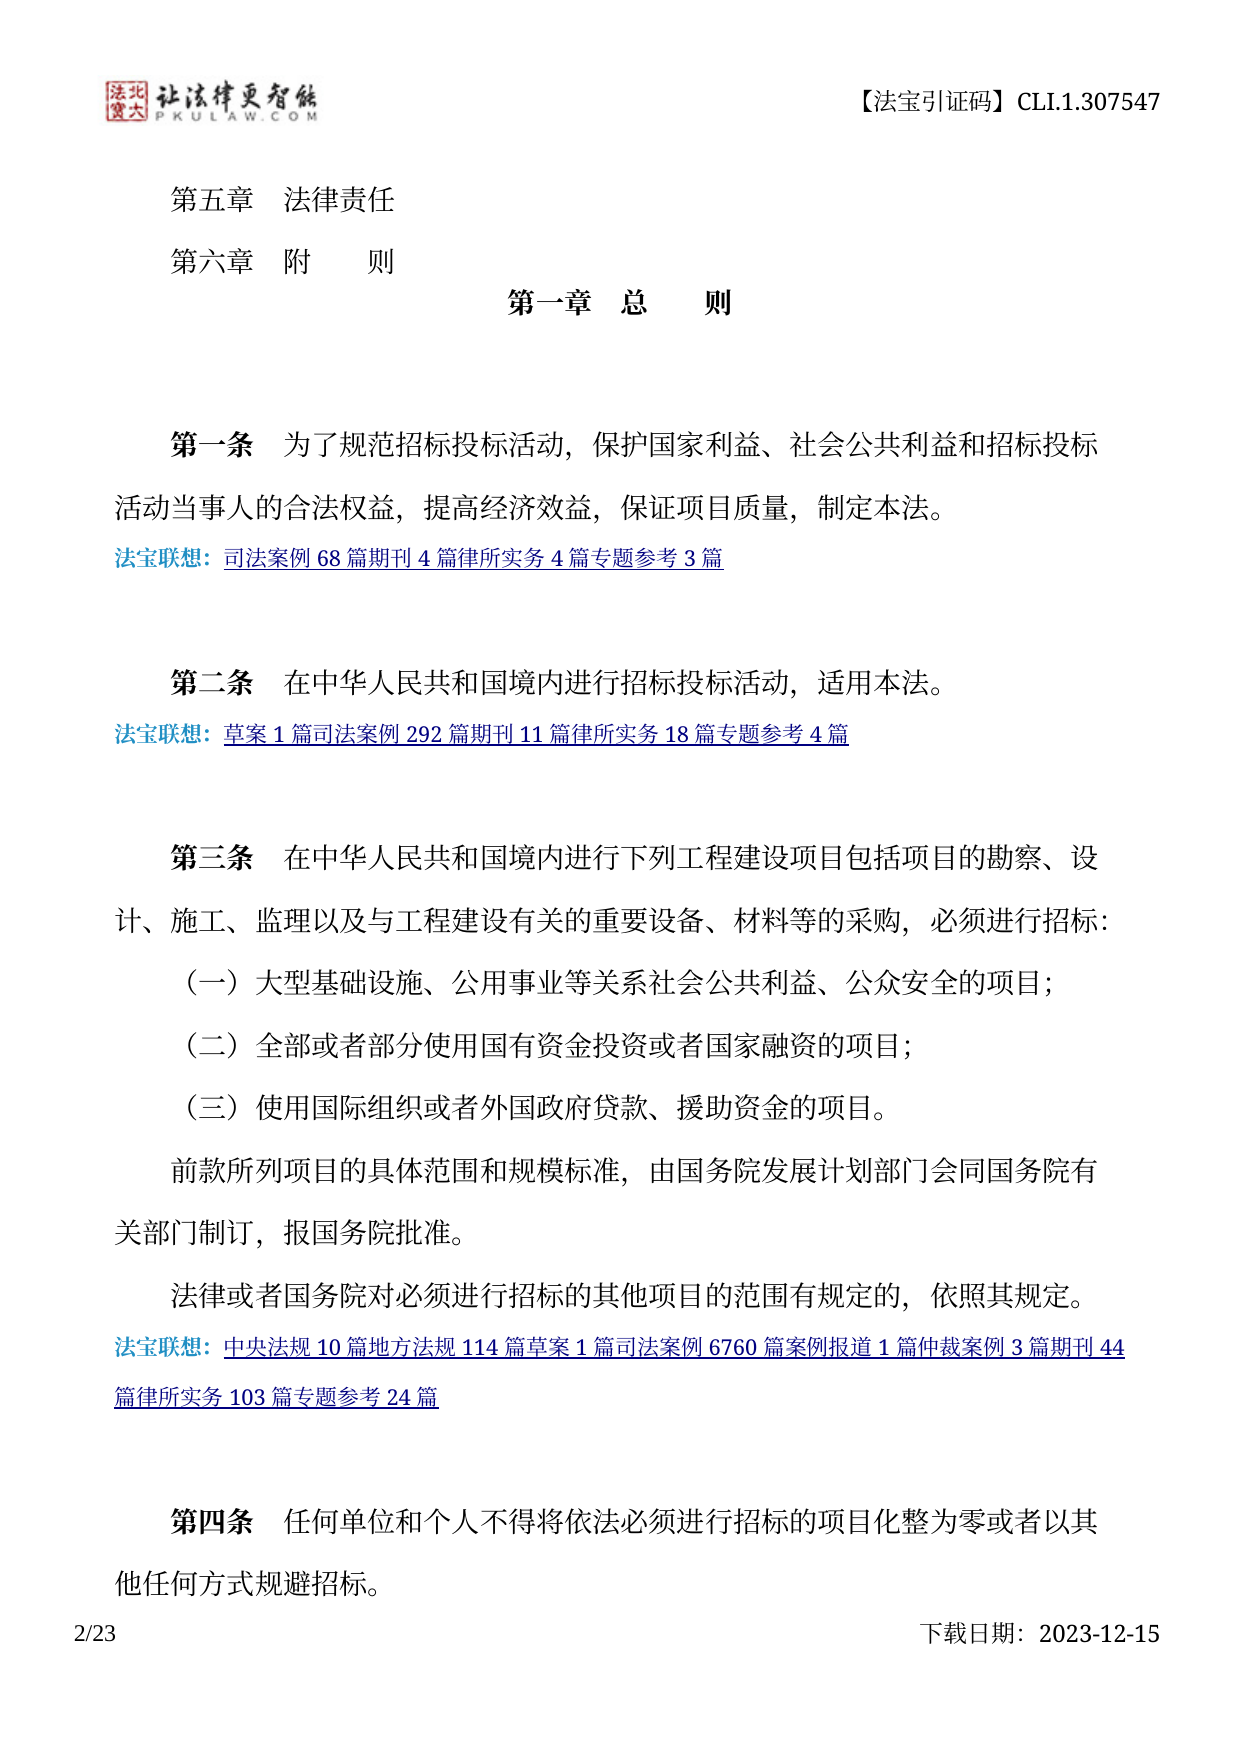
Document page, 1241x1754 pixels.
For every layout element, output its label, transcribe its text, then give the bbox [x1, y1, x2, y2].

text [114, 156, 1126, 281]
text 法宝联想：中央法规 10 篇地方法规 114 篇草案 1 篇司法案例 6760 篇案例报道 1 篇仲裁案例 3 篇期刊 44 篇律所实务 103 篇专题参考 24 篇 [114, 1330, 1126, 1412]
text （一）大型基础设施、公用事业等关系社会公共利益、公众安全的项目； [114, 939, 1126, 1002]
text 法律或者国务院对必须进行招标的其他项目的范围有规定的，依照其规定。 [114, 1252, 1126, 1314]
text 法宝联想：草案 1 篇司法案例 292 篇期刊 11 篇律所实务 18 篇专题参考 4 篇 [114, 717, 1126, 749]
text （三）使用国际组织或者外国政府贷款、援助资金的项目。 [114, 1064, 1126, 1127]
text 前款所列项目的具体范围和规模标准，由国务院发展计划部门会同国务院有关部门制订，报国务院批准。 [114, 1127, 1126, 1252]
picture [73, 75, 358, 126]
text 第四条 任何单位和个人不得将依法必须进行招标的项目化整为零或者以其他任何方式规避招标。 [114, 1478, 1126, 1603]
text 第二条 在中华人民共和国境内进行招标投标活动，适用本法。 [114, 639, 1126, 701]
text 法宝联想：司法案例 68 篇期刊 4 篇律所实务 4 篇专题参考 3 篇 [114, 542, 1126, 573]
text 第三条 在中华人民共和国境内进行下列工程建设项目包括项目的勘察、设计、施工、监理以及与工程建设有关的重要设备、材料等的采购，必须进行招标： [114, 814, 1126, 939]
text 第一条 为了规范招标投标活动，保护国家利益、社会公共利益和招标投标活动当事人的合法权益，提高经济效益，保证项目质量，制定本法。 [114, 401, 1126, 526]
text （二）全部或者部分使用国有资金投资或者国家融资的项目； [114, 1002, 1126, 1064]
text 第一章 总 则 [114, 281, 1126, 321]
